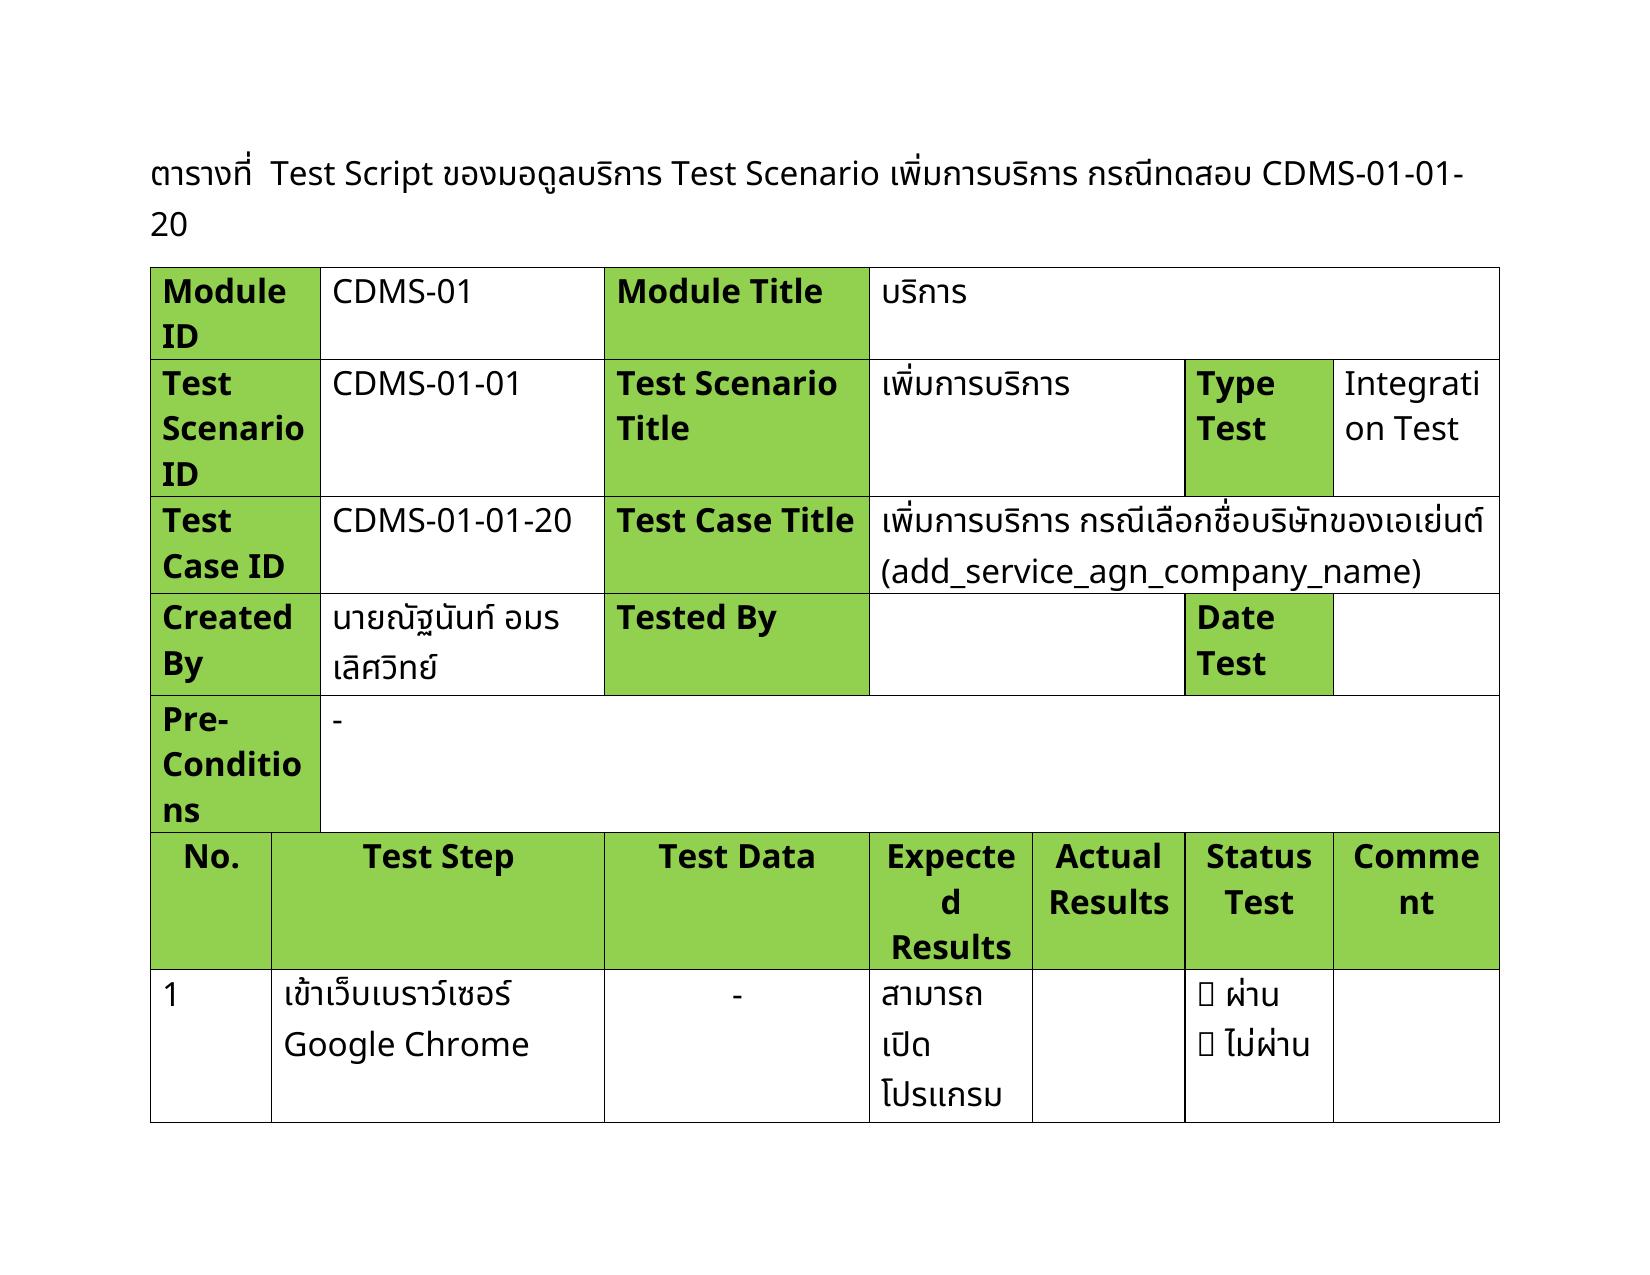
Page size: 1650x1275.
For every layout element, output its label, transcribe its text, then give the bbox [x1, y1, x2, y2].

table_cell Expected Results [870, 833, 1032, 969]
table_cell เพิ่มการบริการ [870, 360, 1184, 496]
table_cell - [321, 696, 1499, 832]
table_cell Test Case Title [605, 497, 869, 593]
table_cell 1 [151, 970, 271, 1122]
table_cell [870, 970, 1032, 1122]
table_cell CDMS-01-01 [321, 360, 604, 496]
table_cell [870, 594, 1184, 695]
table_cell CDMS-01-01-20 [321, 497, 604, 593]
table_cell [1334, 970, 1499, 1122]
table_cell Test Step [272, 833, 604, 969]
table_cell นายณัฐนันท์ อมรเลิศวิทย์ [321, 594, 604, 695]
table_cell Test Case ID [151, 497, 320, 593]
table_cell เพิ่มการบริการ กรณีเลือกชื่อบริษัทของเอเย่นต์ (add_service_agn_company_name) [870, 497, 1499, 593]
text ตารางที่ Test Script ของมอดูลบริการ Test Scenario เพิ่มการบริการ กรณีทดสอบ CDMS-01-01-20 [150, 150, 1500, 246]
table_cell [272, 970, 604, 1122]
table_cell Tested By [605, 594, 869, 695]
table_cell Test Data [605, 833, 869, 969]
table_cell Created By [151, 594, 320, 695]
table_cell  ผ่าน  ไม่ผ่าน [1186, 970, 1333, 1122]
table_cell No. [151, 833, 271, 969]
table_cell - [605, 970, 869, 1122]
table_cell [1334, 594, 1499, 695]
table_header บริการ [870, 268, 1499, 359]
table_header Module Title [605, 268, 869, 359]
table_cell Comment [1334, 833, 1499, 969]
table_cell Date Test [1186, 594, 1333, 695]
table_header Module ID [151, 268, 320, 359]
table_cell Actual Results [1033, 833, 1184, 969]
table_header CDMS-01 [321, 268, 604, 359]
table_cell Status Test [1186, 833, 1333, 969]
table_cell Test Scenario Title [605, 360, 869, 496]
table_cell Test Scenario ID [151, 360, 320, 496]
table_cell Pre-Conditions [151, 696, 320, 832]
table_cell Integration Test [1334, 360, 1499, 496]
table_cell [1033, 970, 1184, 1122]
table_cell Type Test [1186, 360, 1333, 496]
